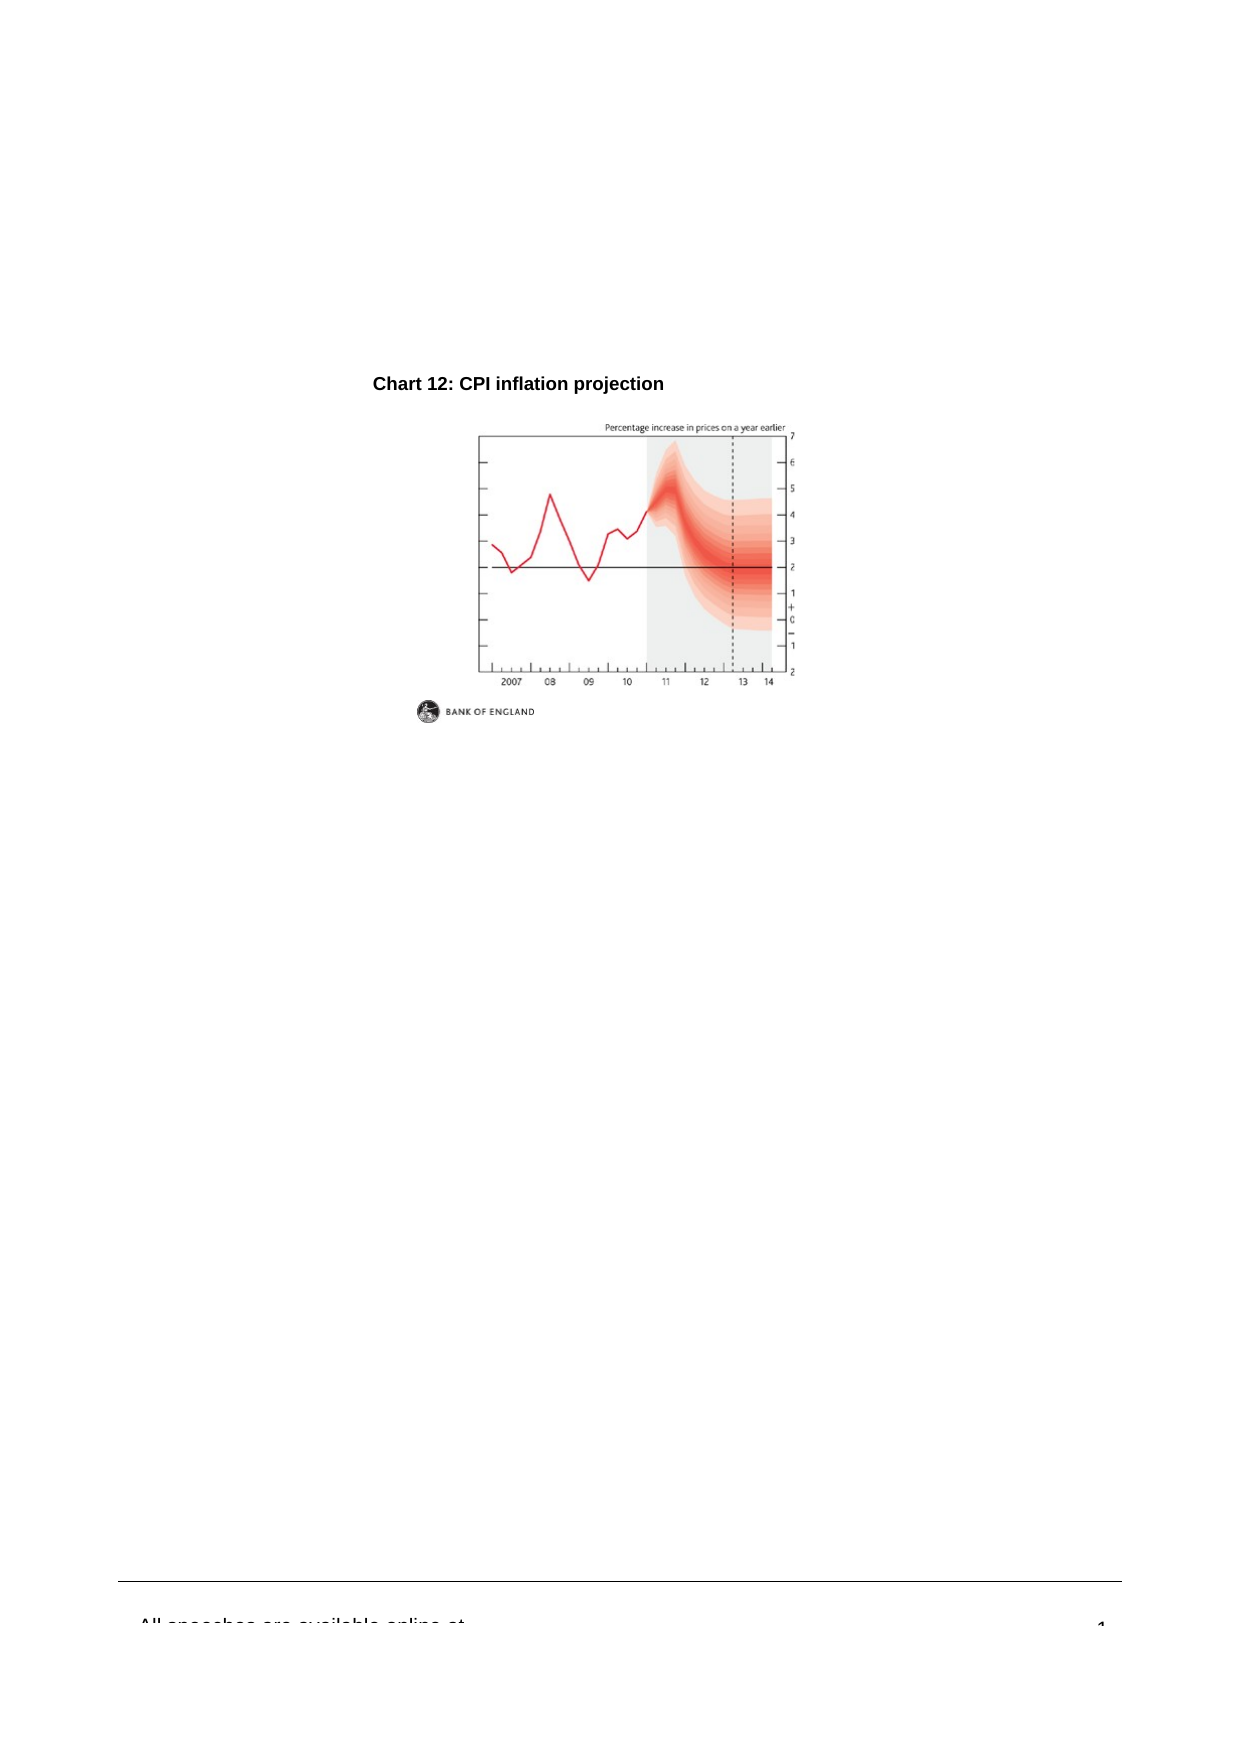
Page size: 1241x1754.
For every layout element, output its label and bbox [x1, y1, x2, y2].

picture [417, 700, 534, 723]
picture [478, 424, 795, 686]
